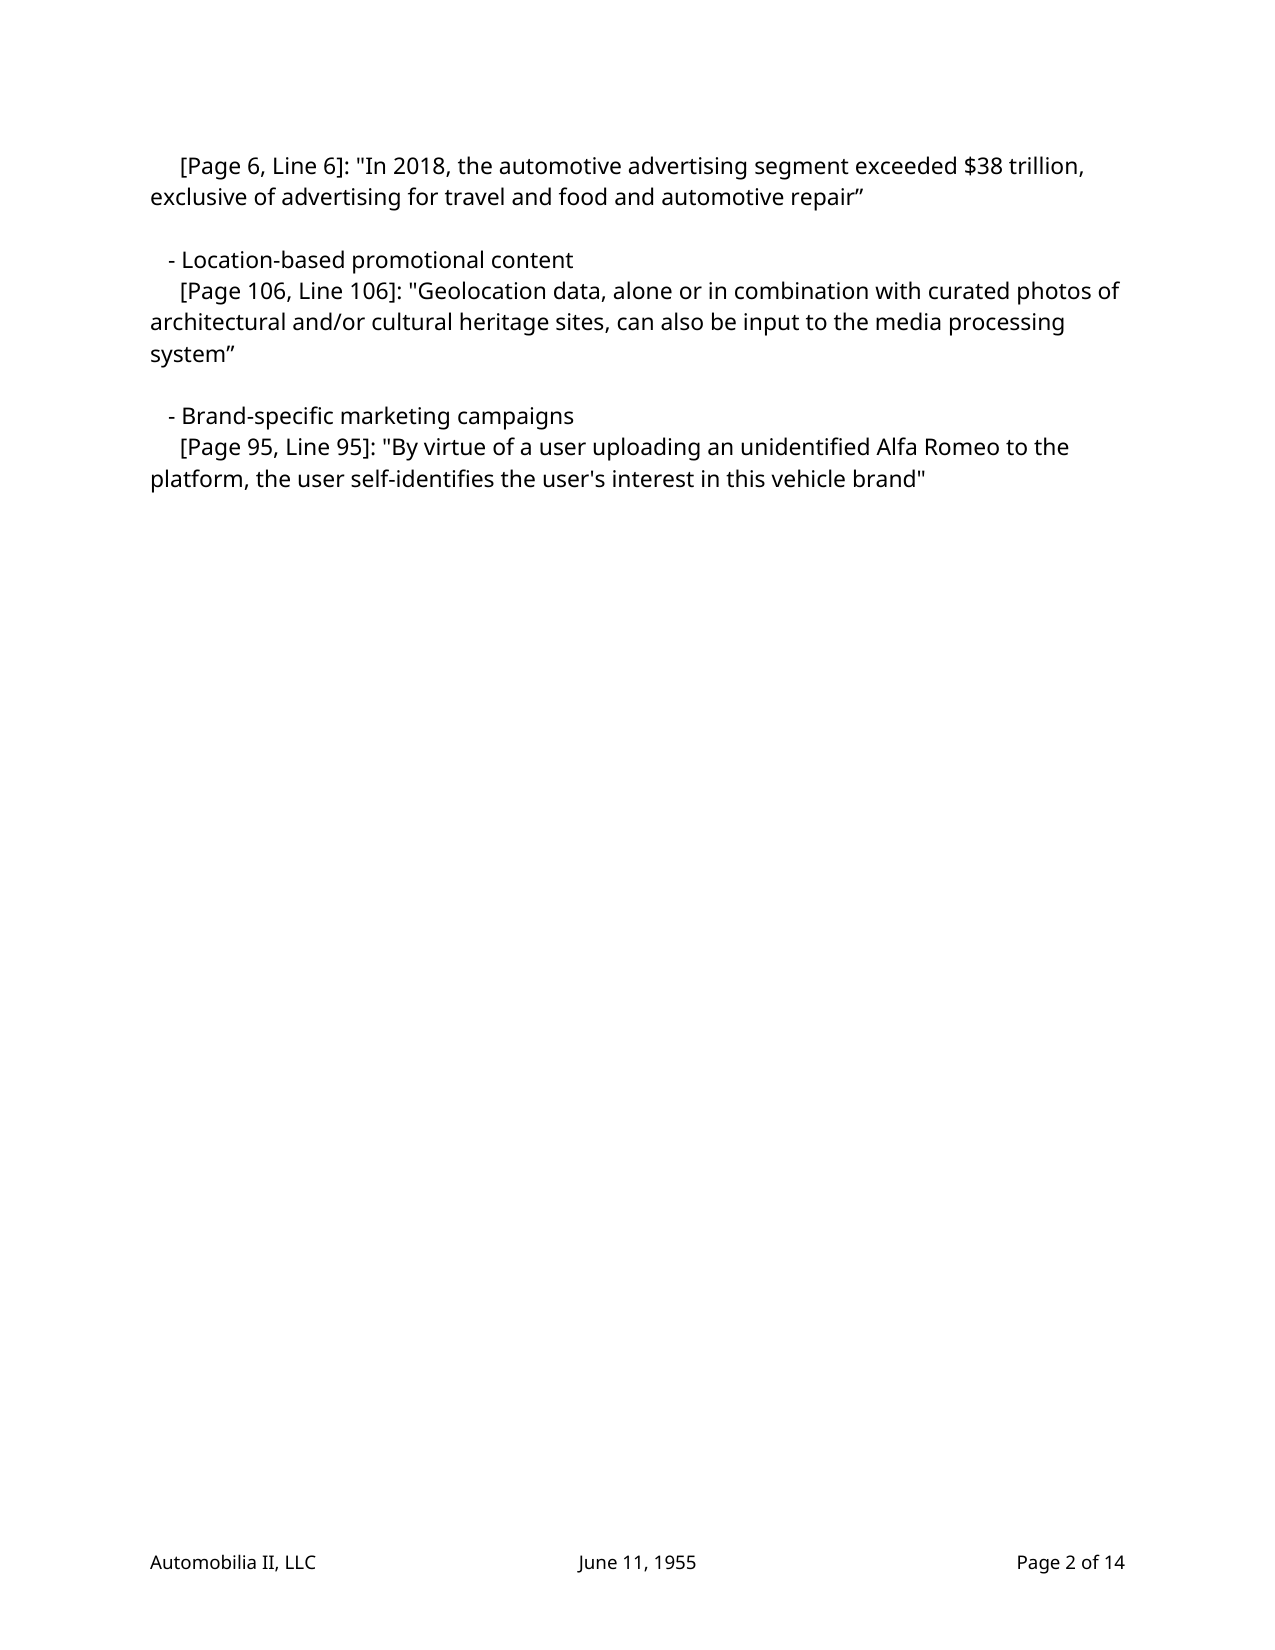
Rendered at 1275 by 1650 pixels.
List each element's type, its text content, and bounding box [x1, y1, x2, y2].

text [Page 106, Line 106]: "Geolocation data, alone or in combination with curated photos of architectural and/or cultural heritage sites, can also be input to the media processing system” [150, 275, 1125, 369]
text [Page 95, Line 95]: "By virtue of a user uploading an unidentified Alfa Romeo to the platform, the user self-identifies the user's interest in this vehicle brand" [150, 431, 1125, 494]
text - Location-based promotional content [150, 244, 1125, 275]
text [Page 6, Line 6]: "In 2018, the automotive advertising segment exceeded $38 trillion, exclusive of advertising for travel and food and automotive repair” [150, 150, 1125, 212]
text - Brand-specific marketing campaigns [150, 400, 1125, 431]
